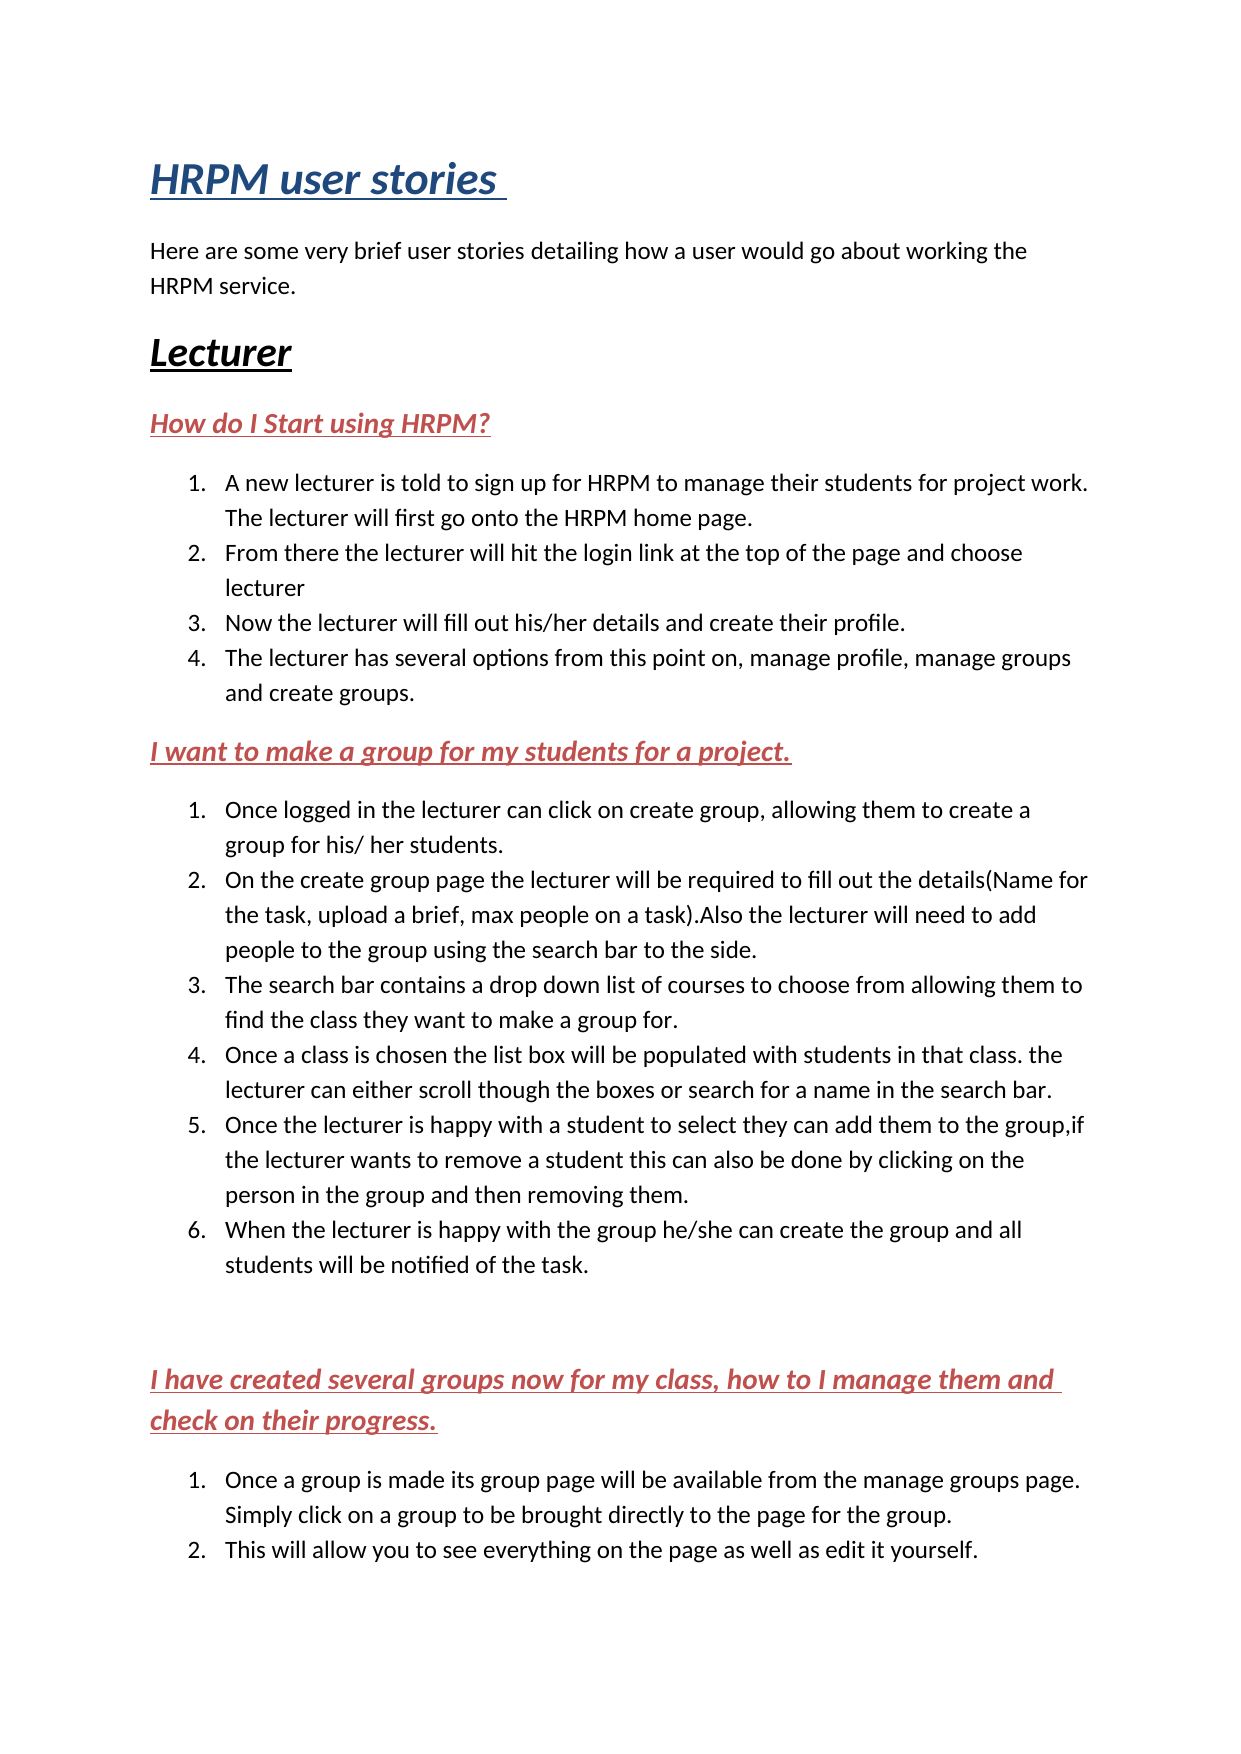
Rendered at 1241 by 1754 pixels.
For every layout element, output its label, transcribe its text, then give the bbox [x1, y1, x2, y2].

list Now the lecturer will fill out his/her details and create their profile. [187, 607, 1090, 637]
text How do I Start using HRPM? [150, 405, 1090, 441]
list On the create group page the lecturer will be required to fill out the details(Name for the task, upload a brief, max people on a task).Also the lecturer will need to add people to the group using the search bar to the side. [187, 864, 1090, 965]
list From there the lecturer will hit the login link at the top of the page and choose lecturer [187, 537, 1090, 602]
text Lecturer [150, 326, 1090, 377]
list This will allow you to see everything on the page as well as edit it yourself. [187, 1534, 1090, 1564]
text Here are some very brief user stories detailing how a user would go about working the HRPM service. [150, 235, 1090, 301]
list The lecturer has several options from this point on, manage profile, manage groups and create groups. [187, 642, 1090, 707]
list Once a class is chosen the list box will be populated with students in that class. the lecturer can either scroll though the boxes or search for a name in the search bar. [187, 1039, 1090, 1105]
text I have created several groups now for my class, how to I manage them and check on their progress. [150, 1361, 1090, 1438]
text HRPM user stories [150, 150, 1090, 206]
list When the lecturer is happy with the group he/she can create the group and all students will be notified of the task. [187, 1214, 1090, 1280]
list Once logged in the lecturer can click on create group, allowing them to create a group for his/ her students. [187, 794, 1090, 860]
list Once the lecturer is happy with a student to select they can add them to the group,if the lecturer wants to remove a student this can also be done by clicking on the person in the group and then removing them. [187, 1109, 1090, 1210]
list A new lecturer is told to sign up for HRPM to manage their students for project work. The lecturer will first go onto the HRPM home page. [187, 467, 1090, 532]
text I want to make a group for my students for a project. [150, 733, 1090, 768]
list Once a group is made its group page will be available from the manage groups page. Simply click on a group to be brought directly to the page for the group. [187, 1464, 1090, 1529]
list The search bar contains a drop down list of courses to choose from allowing them to find the class they want to make a group for. [187, 969, 1090, 1035]
